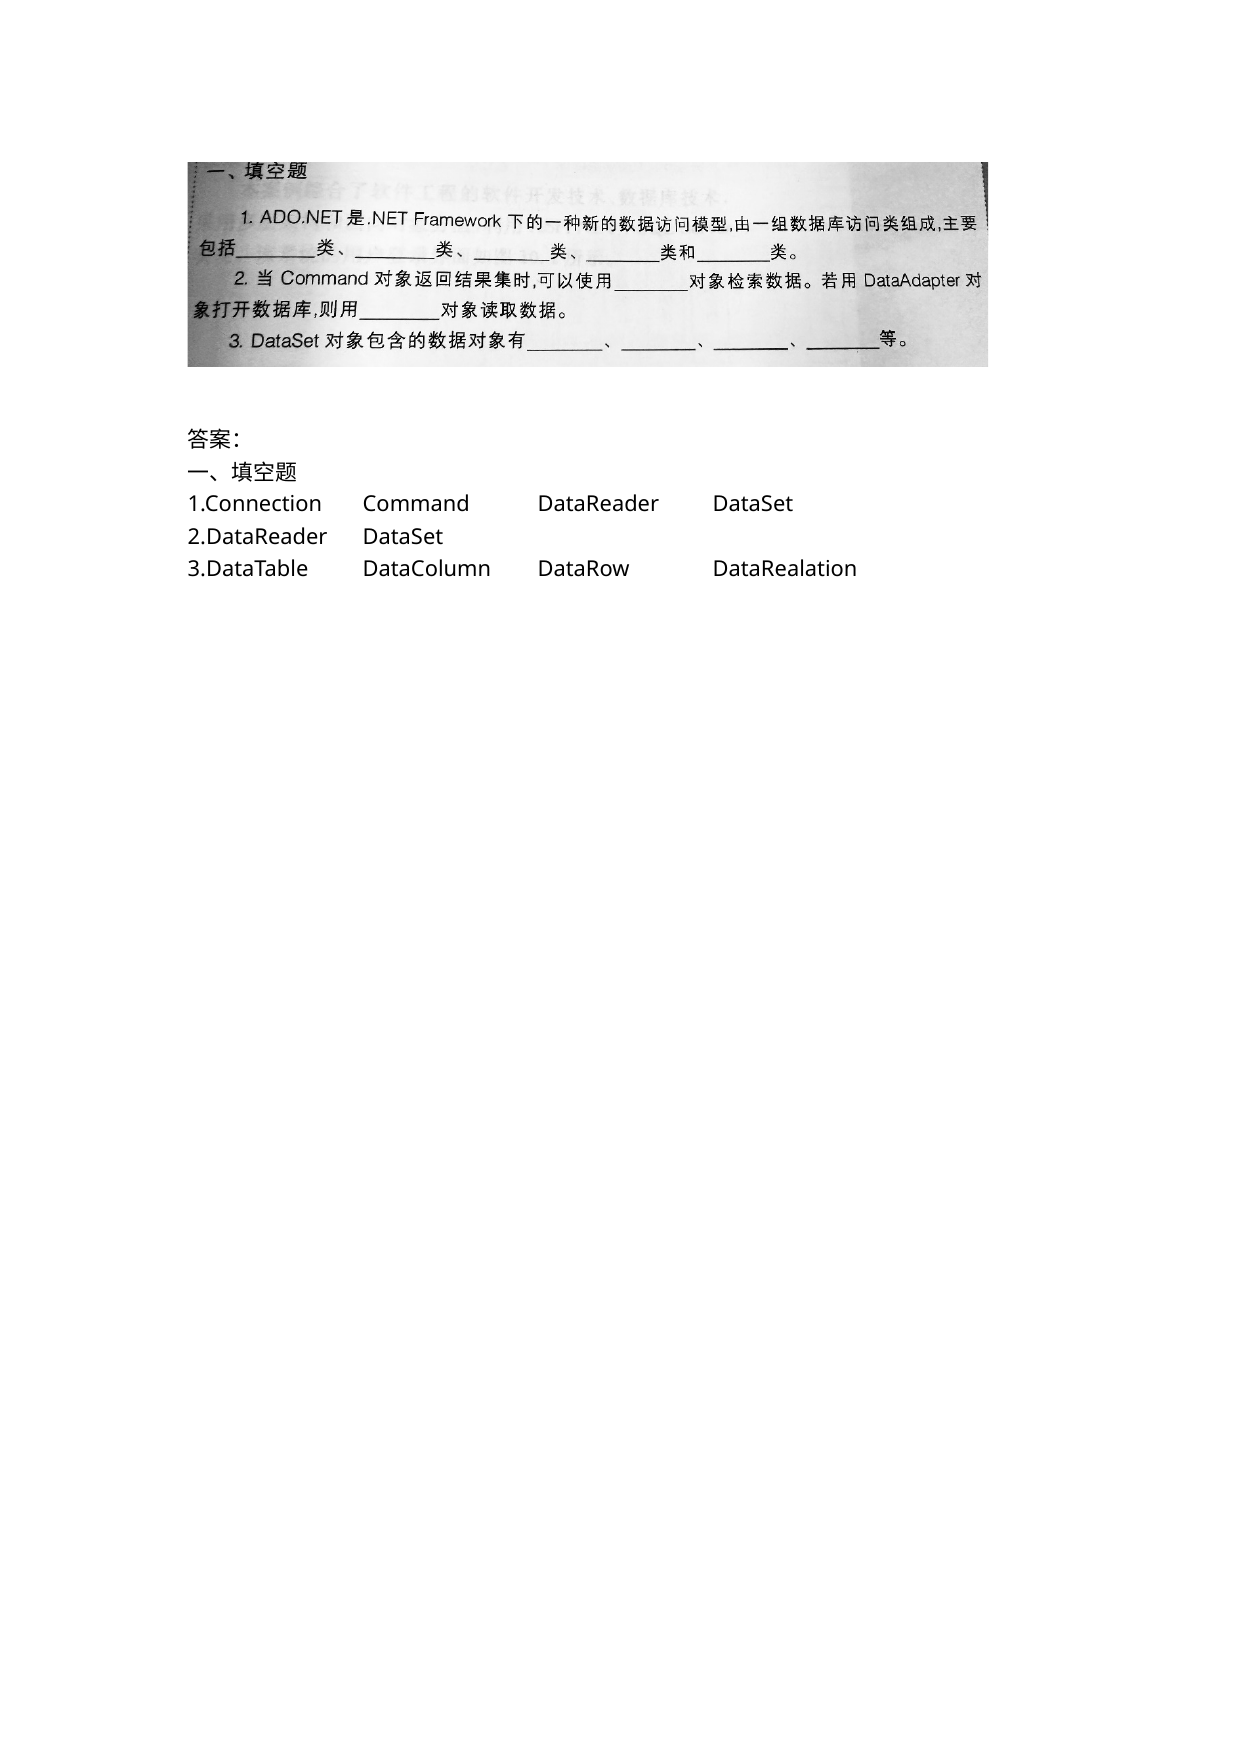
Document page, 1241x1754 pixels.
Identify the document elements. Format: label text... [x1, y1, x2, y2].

text 答案： [187, 422, 1053, 454]
text 一、填空题 [187, 454, 1053, 487]
picture [187, 162, 989, 367]
text 3.DataTable DataColumn DataRow DataRealation [187, 552, 1053, 584]
text 1.Connection Command DataReader DataSet [187, 487, 1053, 519]
text 2.DataReader DataSet [187, 519, 1053, 552]
